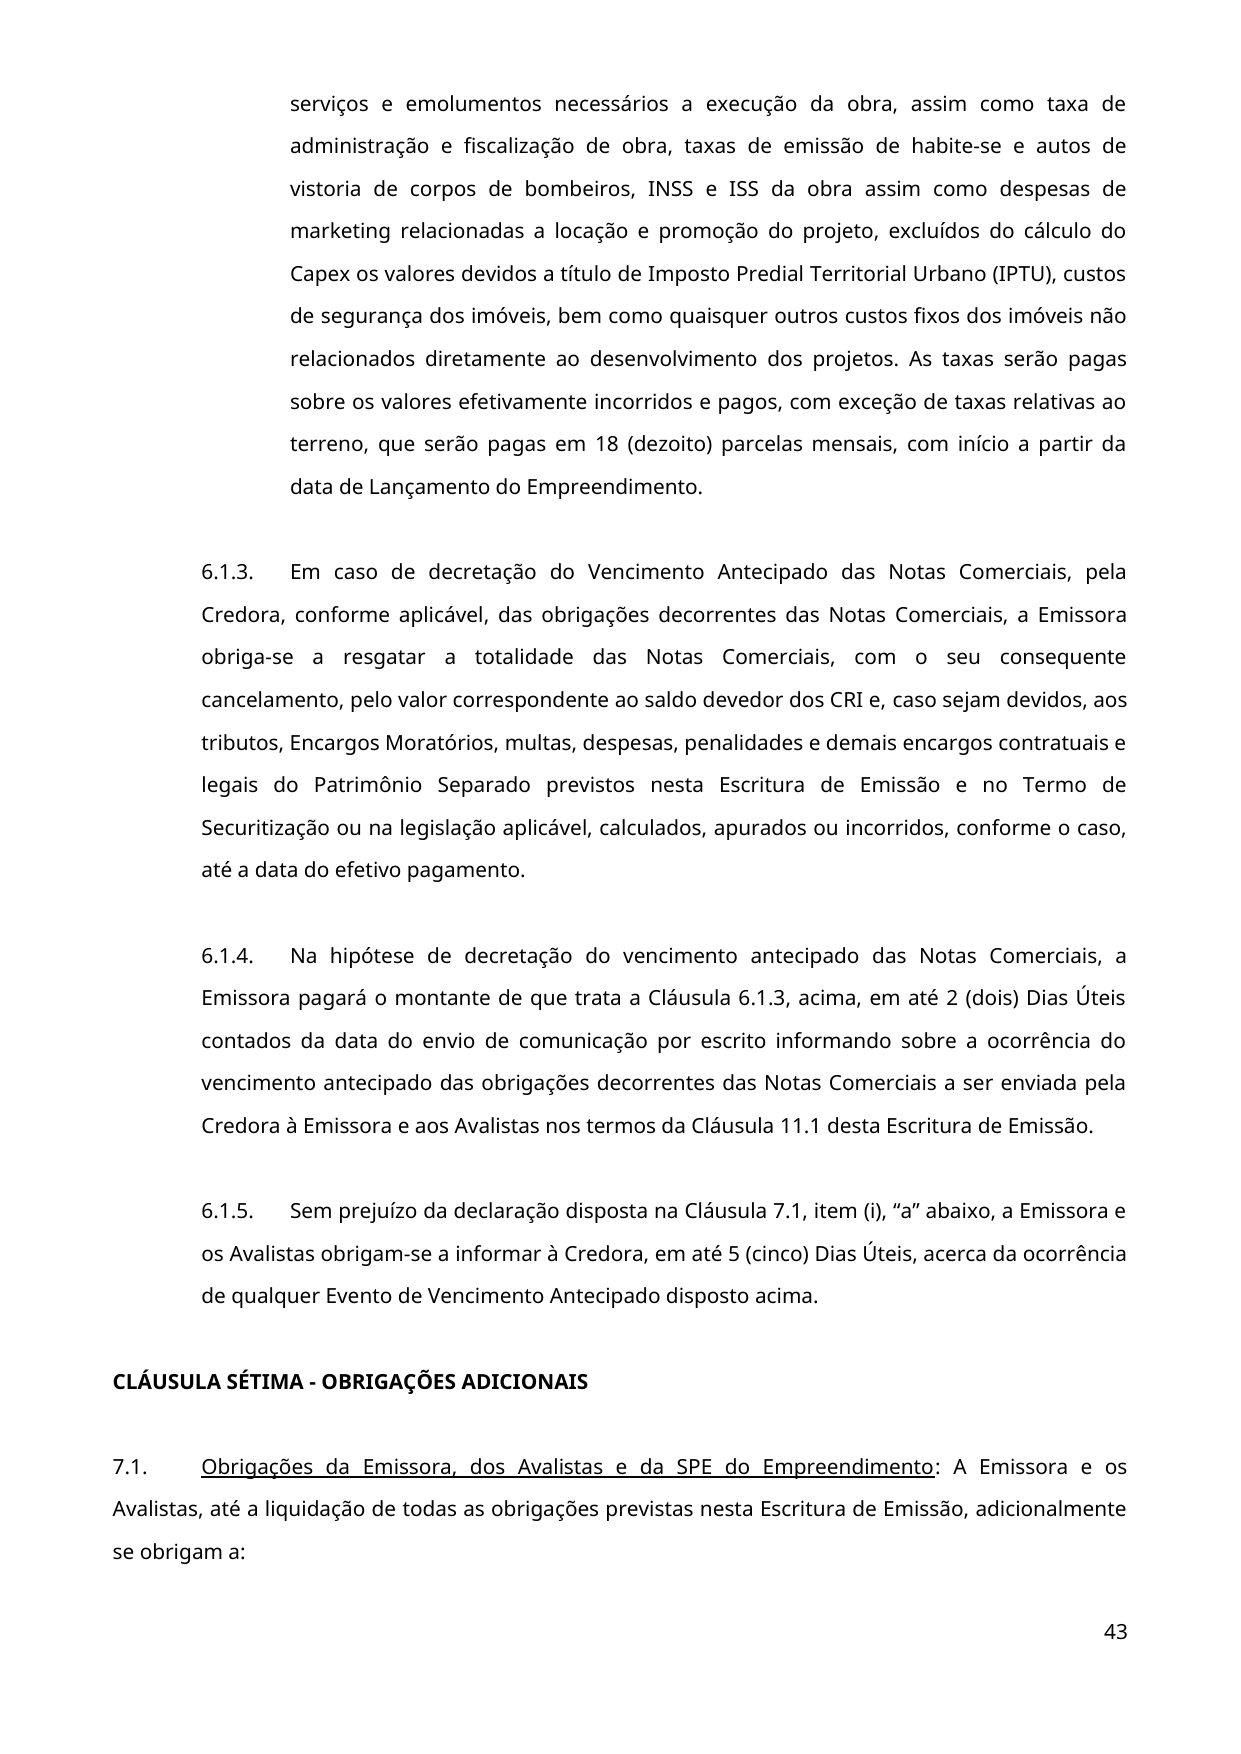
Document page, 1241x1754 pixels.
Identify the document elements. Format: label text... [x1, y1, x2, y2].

list Em caso de decretação do Vencimento Antecipado das Notas Comerciais, pela Credora, conforme aplicável, das obrigações decorrentes das Notas Comerciais, a Emissora obriga-se a resgatar a totalidade das Notas Comerciais, com o seu consequente cancelamento, pelo valor correspondente ao saldo devedor dos CRI e, caso sejam devidos, aos tributos, Encargos Moratórios, multas, despesas, penalidades e demais encargos contratuais e legais do Patrimônio Separado previstos nesta Escritura de Emissão e no Termo de Securitização ou na legislação aplicável, calculados, apurados ou incorridos, conforme o caso, até a data do efetivo pagamento. [201, 557, 1128, 884]
list Na hipótese de decretação do vencimento antecipado das Notas Comerciais, a Emissora pagará o montante de que trata a Cláusula 6.1.3, acima, em até 2 (dois) Dias Úteis contados da data do envio de comunicação por escrito informando sobre a ocorrência do vencimento antecipado das obrigações decorrentes das Notas Comerciais a ser enviada pela Credora à Emissora e aos Avalistas nos termos da Cláusula 11.1 desta Escritura de Emissão. [201, 941, 1128, 1139]
list Obrigações da Emissora, dos Avalistas e da SPE do Empreendimento: A Emissora e os Avalistas, até a liquidação de todas as obrigações previstas nesta Escritura de Emissão, adicionalmente se obrigam a: [112, 1452, 1128, 1566]
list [290, 89, 1128, 501]
list Sem prejuízo da declaração disposta na Cláusula 7.1, item (i), “a” abaixo, a Emissora e os Avalistas obrigam-se a informar à Credora, em até 5 (cinco) Dias Úteis, acerca da ocorrência de qualquer Evento de Vencimento Antecipado disposto acima. [201, 1196, 1128, 1310]
list CLÁUSULA SÉTIMA - OBRIGAÇÕES ADICIONAIS [75, 1367, 1128, 1395]
